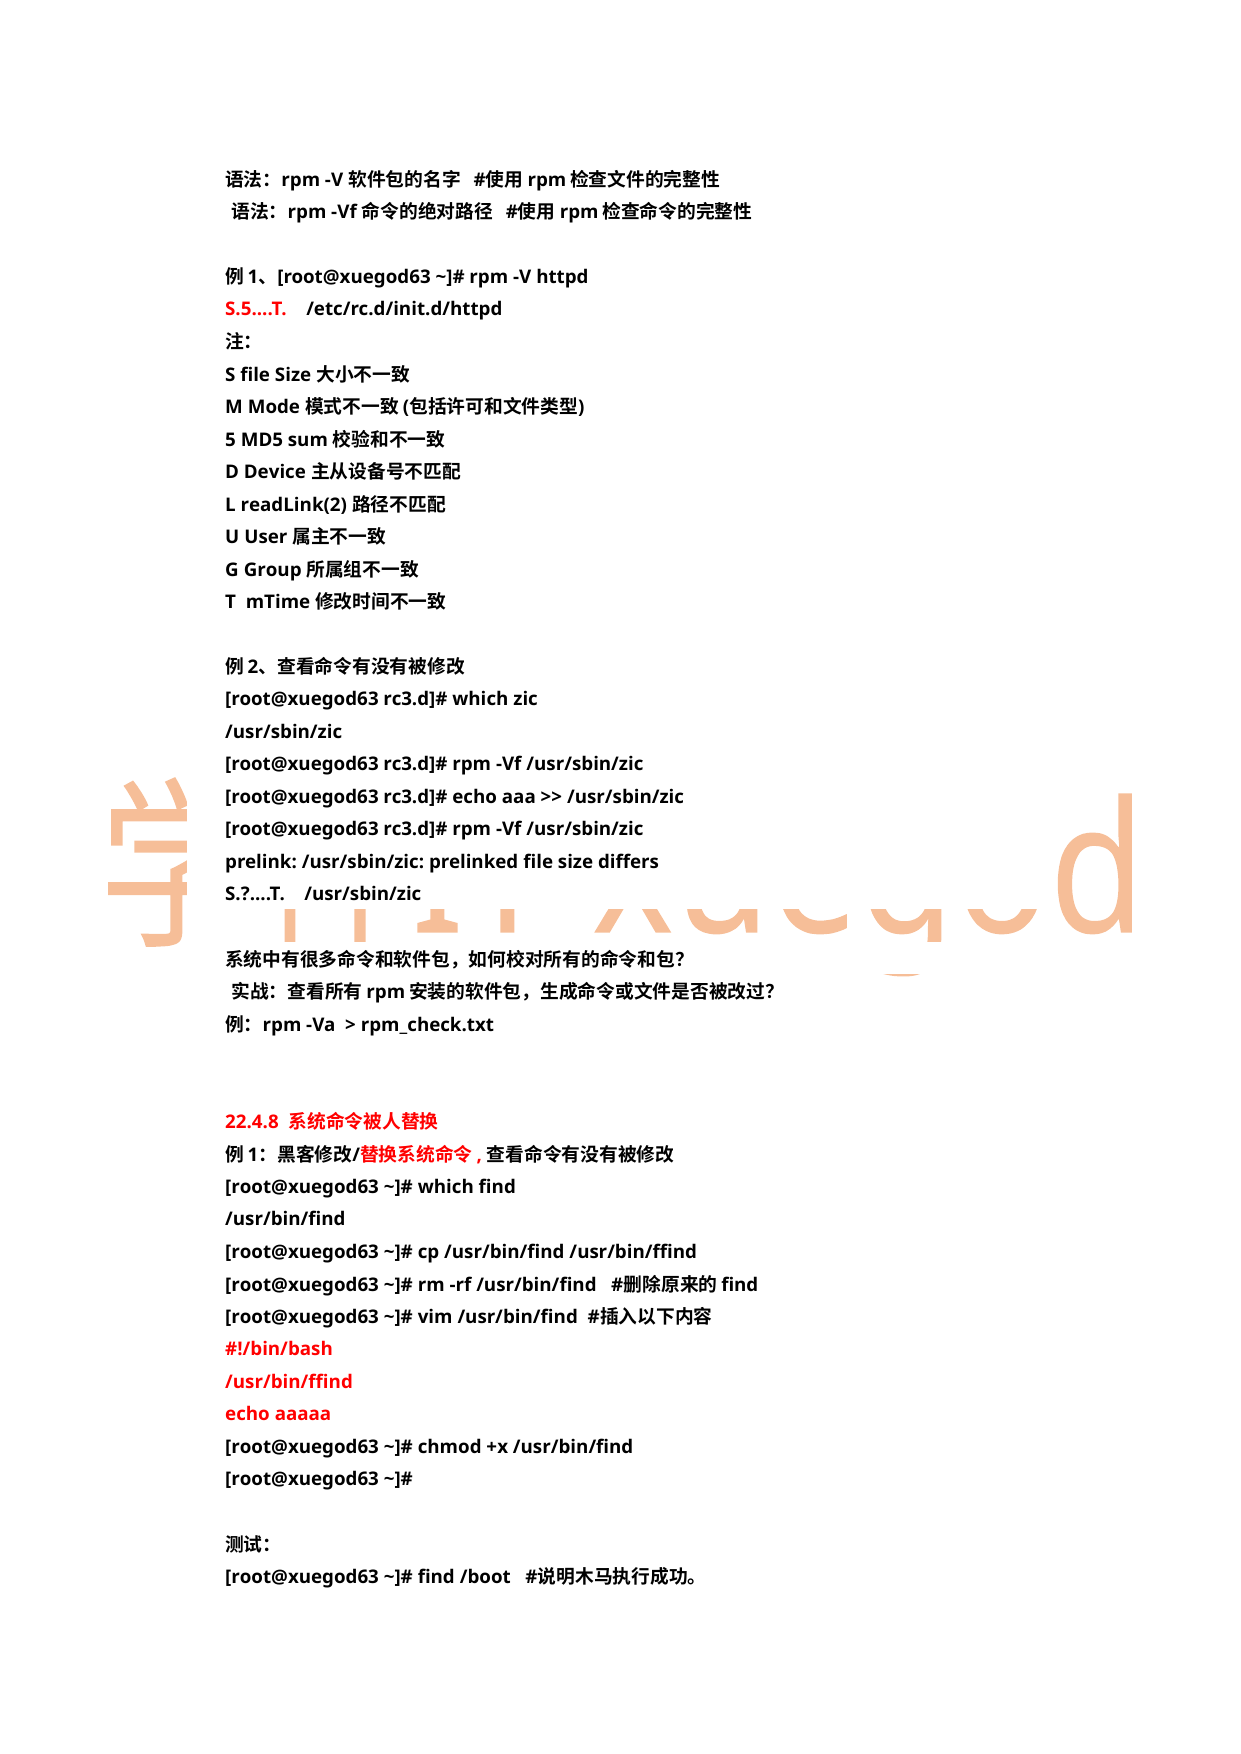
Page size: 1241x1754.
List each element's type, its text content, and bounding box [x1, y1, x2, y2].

text 系统中有很多命令和软件包，如何校对所有的命令和包？ [187, 942, 1053, 974]
text [root@xuegod63 ~]# chmod +x /usr/bin/find [187, 1429, 1053, 1462]
text /usr/bin/ffind [187, 1364, 1053, 1397]
text 测试： [187, 1527, 1053, 1559]
text /usr/sbin/zic [187, 714, 1053, 747]
text M Mode 模式不一致 (包括许可和文件类型) [187, 389, 1053, 422]
text 5 MD5 sum 校验和不一致 [187, 422, 1053, 454]
text [root@xuegod63 rc3.d]# which zic [187, 682, 1053, 714]
text [root@xuegod63 ~]# find /boot #说明木马执行成功。 [187, 1559, 1053, 1592]
text [root@xuegod63 rc3.d]# echo aaa >> /usr/sbin/zic [187, 779, 1053, 812]
text T mTime 修改时间不一致 [187, 584, 1053, 617]
text S file Size 大小不一致 [187, 357, 1053, 389]
text 例1：黑客修改/替换系统命令 , 查看命令有没有被修改 [187, 1137, 1053, 1169]
text S.5....T. /etc/rc.d/init.d/httpd [187, 292, 1053, 324]
text 语法：rpm -Vf 命令的绝对路径 #使用 rpm检查命令的完整性 [187, 194, 1053, 227]
text /usr/bin/find [187, 1202, 1053, 1234]
text 例2、查看命令有没有被修改 [187, 649, 1053, 682]
text 例：rpm -Va > rpm_check.txt [187, 1007, 1053, 1039]
text L readLink(2) 路径不匹配 [187, 487, 1053, 519]
text 22.4.8 系统命令被人替换 [187, 1104, 1053, 1137]
text [root@xuegod63 ~]# which find [187, 1169, 1053, 1202]
text [root@xuegod63 ~]# [187, 1462, 1053, 1494]
text 语法：rpm -V 软件包的名字 #使用 rpm检查文件的完整性 [187, 162, 1053, 194]
text U User 属主不一致 [187, 519, 1053, 552]
text D Device 主从设备号不匹配 [187, 454, 1053, 487]
text 例1、[root@xuegod63 ~]# rpm -V httpd [187, 259, 1053, 292]
text [root@xuegod63 ~]# vim /usr/bin/find #插入以下内容 [187, 1299, 1053, 1332]
text prelink: /usr/sbin/zic: prelinked file size differs [187, 844, 1053, 877]
text 注： [187, 324, 1053, 357]
text S.?....T. /usr/sbin/zic [187, 877, 1053, 909]
text #!/bin/bash [187, 1332, 1053, 1364]
text [root@xuegod63 rc3.d]# rpm -Vf /usr/sbin/zic [187, 747, 1053, 779]
text echo aaaaa [187, 1397, 1053, 1429]
text G Group 所属组不一致 [187, 552, 1053, 584]
text 实战：查看所有rpm安装的软件包，生成命令或文件是否被改过？ [187, 974, 1053, 1007]
text [root@xuegod63 rc3.d]# rpm -Vf /usr/sbin/zic [187, 812, 1053, 844]
text [root@xuegod63 ~]# rm -rf /usr/bin/find #删除原来的find [187, 1267, 1053, 1299]
text [root@xuegod63 ~]# cp /usr/bin/find /usr/bin/ffind [187, 1234, 1053, 1267]
